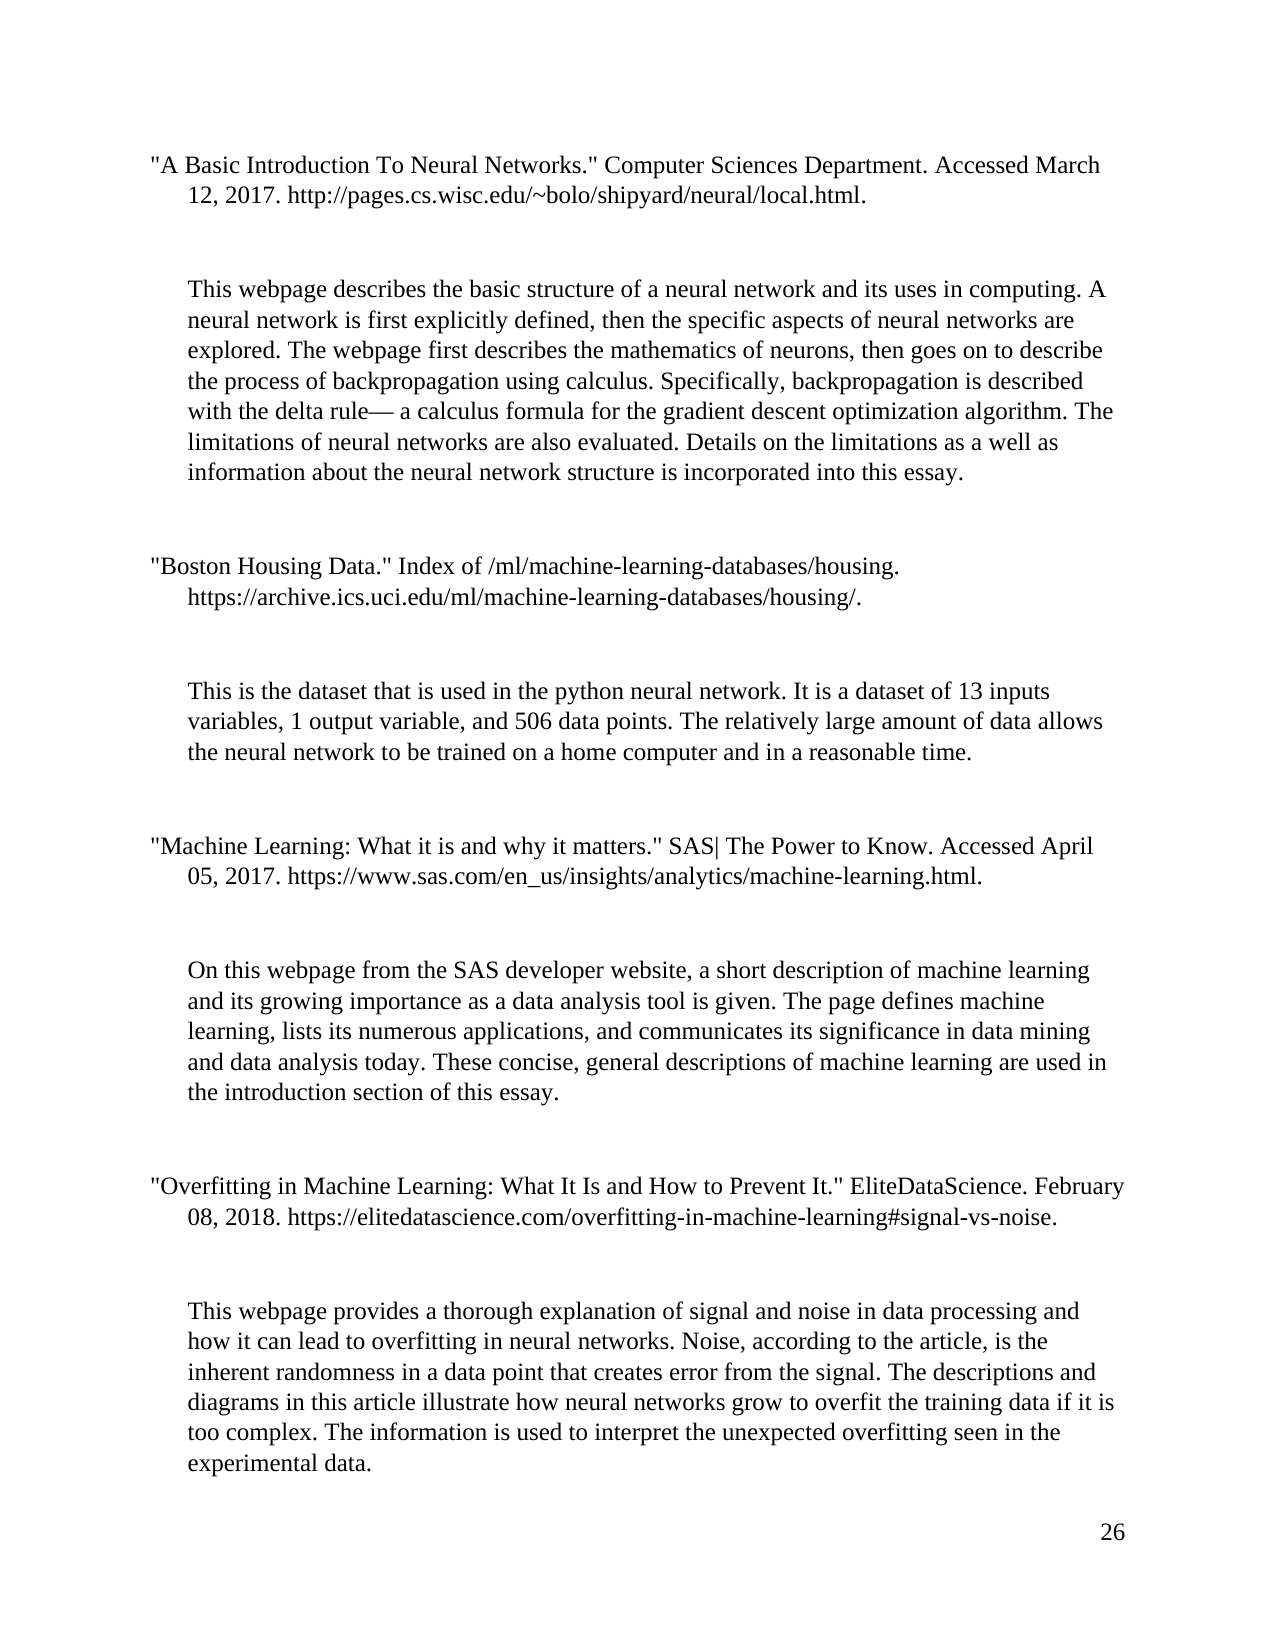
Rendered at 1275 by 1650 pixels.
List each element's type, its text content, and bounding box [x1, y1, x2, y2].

text "Machine Learning: What it is and why it matters." SAS| The Power to Know. Accessed April 05, 2017. https://www.sas.com/en_us/insights/analytics/machine-learning.html. [150, 831, 1125, 890]
text "Boston Housing Data." Index of /ml/machine-learning-databases/housing. https://archive.ics.uci.edu/ml/machine-learning-databases/housing/. [150, 551, 1125, 610]
text This webpage describes the basic structure of a neural network and its uses in computing. A neural network is first explicitly defined, then the specific aspects of neural networks are explored. The webpage first describes the mathematics of neurons, then goes on to describe the process of backpropagation using calculus. Specifically, backpropagation is described with the delta rule— a calculus formula for the gradient descent optimization algorithm. The limitations of neural networks are also evaluated. Details on the limitations as a well as information about the neural network structure is incorporated into this essay. [150, 274, 1125, 486]
text On this webpage from the SAS developer website, a short description of machine learning and its growing importance as a data analysis tool is given. The page defines machine learning, lists its numerous applications, and communicates its significance in data mining and data analysis today. These concise, general descriptions of machine learning are used in the introduction section of this essay. [150, 955, 1125, 1106]
text This is the dataset that is used in the python neural network. It is a dataset of 13 inputs variables, 1 output variable, and 506 data points. The relatively large amount of data allows the neural network to be trained on a home computer and in a reasonable time. [150, 676, 1125, 765]
text "Overfitting in Machine Learning: What It Is and How to Prevent It." EliteDataScience. February 08, 2018. https://elitedatascience.com/overfitting-in-machine-learning#signal-vs-noise. [150, 1171, 1125, 1230]
text This webpage provides a thorough explanation of signal and noise in data processing and how it can lead to overfitting in neural networks. Noise, according to the article, is the inherent randomness in a data point that creates error from the signal. The descriptions and diagrams in this article illustrate how neural networks grow to overfit the training data if it is too complex. The information is used to interpret the unexpected overfitting seen in the experimental data. [187, 1296, 1125, 1477]
text "A Basic Introduction To Neural Networks." Computer Sciences Department. Accessed March 12, 2017. http://pages.cs.wisc.edu/~bolo/shipyard/neural/local.html. [150, 150, 1125, 209]
